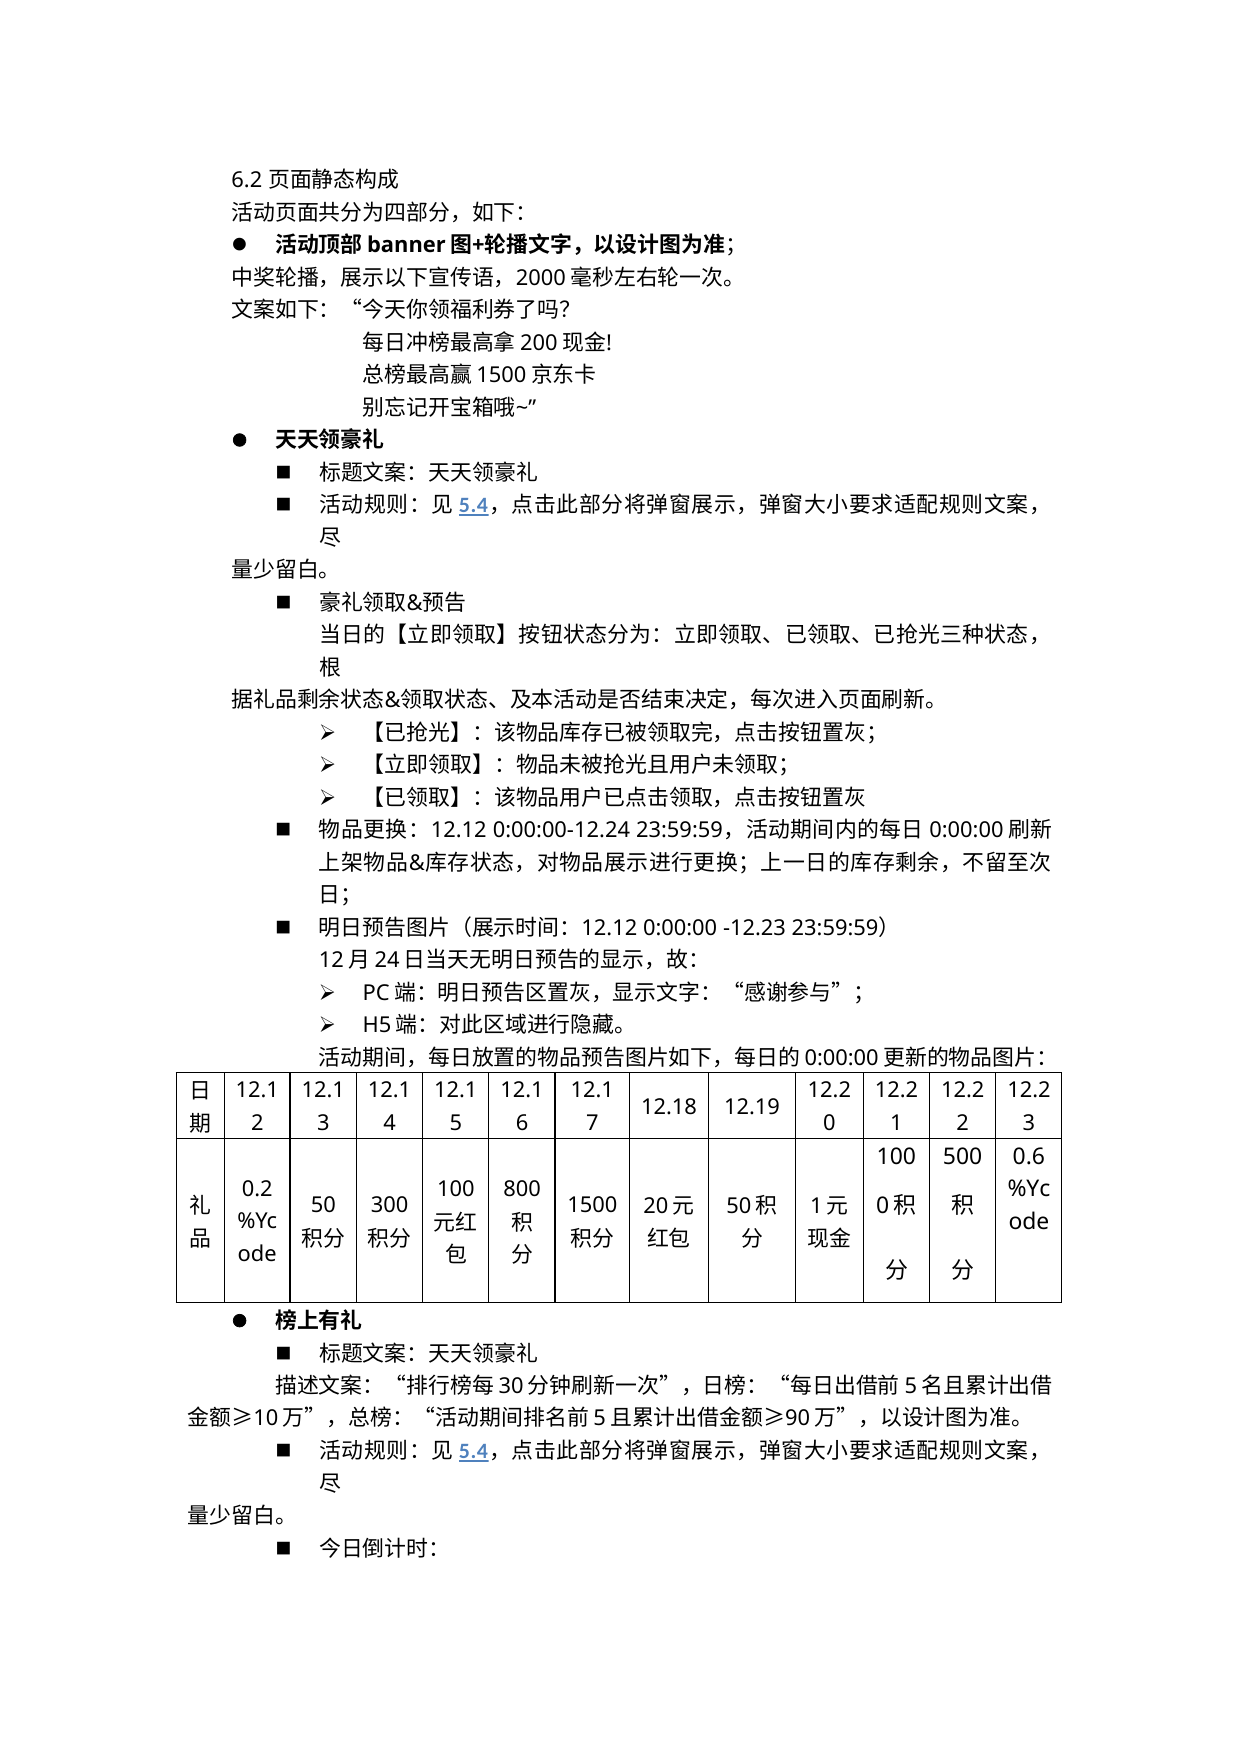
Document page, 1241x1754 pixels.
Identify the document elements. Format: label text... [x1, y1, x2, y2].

list H5端：对此区域进行隐藏。 [319, 1007, 1053, 1039]
list 标题文案：天天领豪礼 [275, 1335, 1053, 1368]
text 量少留白。 [187, 1498, 1053, 1530]
table_header 12.23 [996, 1073, 1061, 1138]
list 活动规则：见5.4，点击此部分将弹窗展示，弹窗大小要求适配规则文案，尽 [275, 1433, 1053, 1498]
table_cell 50积分 [291, 1139, 356, 1302]
table_cell 0.2%Ycode [225, 1139, 289, 1302]
list PC端：明日预告区置灰，显示文字：“感谢参与”； [319, 974, 1053, 1007]
list 活动顶部banner图+轮播文字，以设计图为准； [231, 227, 1053, 259]
table_cell 300积分 [357, 1139, 422, 1302]
list 【已领取】：该物品用户已点击领取，点击按钮置灰 [319, 779, 1053, 812]
table_header 12.15 [423, 1073, 488, 1138]
list 天天领豪礼 [231, 422, 1053, 454]
table_cell 礼品 [177, 1139, 224, 1302]
table_header 12.16 [489, 1073, 554, 1138]
table_cell 20元红包 [630, 1139, 708, 1302]
table_cell 1500积分 [556, 1139, 629, 1302]
text 描述文案：“排行榜每30分钟刷新一次”，日榜：“每日出借前5名且累计出借金额≥10万”，总榜：“活动期间排名前5且累计出借金额≥90万”，以设计图为准。 [187, 1368, 1053, 1433]
table_cell 800积分 [489, 1139, 554, 1302]
table_cell 0.6%Ycode [996, 1139, 1061, 1302]
table_cell 1元现金 [796, 1139, 863, 1302]
table_cell 100元红包 [423, 1139, 488, 1302]
table_header 12.18 [630, 1073, 708, 1138]
table_header 12.19 [709, 1073, 795, 1138]
table_header 12.20 [796, 1073, 863, 1138]
table_cell 500积分 [930, 1139, 995, 1302]
text 据礼品剩余状态&领取状态、及本活动是否结束决定，每次进入页面刷新。 [187, 682, 1053, 714]
table_header 日期 [177, 1073, 224, 1138]
table_header 12.14 [357, 1073, 422, 1138]
text 6.2 页面静态构成 [187, 162, 1053, 194]
list 榜上有礼 [231, 1303, 1053, 1335]
text 每日冲榜最高拿200现金! [187, 324, 1053, 357]
text 量少留白。 [187, 552, 1053, 584]
table_cell 50积分 [709, 1139, 795, 1302]
list 活动规则：见5.4，点击此部分将弹窗展示，弹窗大小要求适配规则文案，尽 [275, 487, 1053, 552]
table_header 12.21 [864, 1073, 929, 1138]
table_header 12.12 [225, 1073, 289, 1138]
table_cell 1000积分 [864, 1139, 929, 1302]
list 【立即领取】：物品未被抢光且用户未领取； [319, 747, 1053, 779]
table_header 12.17 [556, 1073, 629, 1138]
list 豪礼领取&预告 [275, 584, 1053, 617]
list 物品更换：12.12 0:00:00-12.24 23:59:59，活动期间内的每日0:00:00刷新上架物品&库存状态，对物品展示进行更换；上一日的库存剩余，不留至次日； [275, 812, 1053, 909]
list 明日预告图片（展示时间：12.12 0:00:00 -12.23 23:59:59） [275, 909, 1053, 942]
text 总榜最高赢1500京东卡 [187, 357, 1053, 389]
list 标题文案：天天领豪礼 [275, 454, 1053, 487]
text 活动期间，每日放置的物品预告图片如下，每日的0:00:00更新的物品图片： [187, 1039, 1053, 1072]
table_header 12.13 [291, 1073, 356, 1138]
text 12月24日当天无明日预告的显示，故： [319, 942, 1053, 974]
text 活动页面共分为四部分，如下： [187, 194, 1053, 227]
text 文案如下：“今天你领福利券了吗？ [187, 292, 1053, 324]
text 别忘记开宝箱哦~” [187, 389, 1053, 422]
list 【已抢光】：该物品库存已被领取完，点击按钮置灰； [319, 714, 1053, 747]
text 当日的【立即领取】按钮状态分为：立即领取、已领取、已抢光三种状态，根 [319, 617, 1053, 682]
text 中奖轮播，展示以下宣传语，2000毫秒左右轮一次。 [187, 259, 1053, 292]
table_header 12.22 [930, 1073, 995, 1138]
list 今日倒计时： [275, 1530, 1053, 1563]
